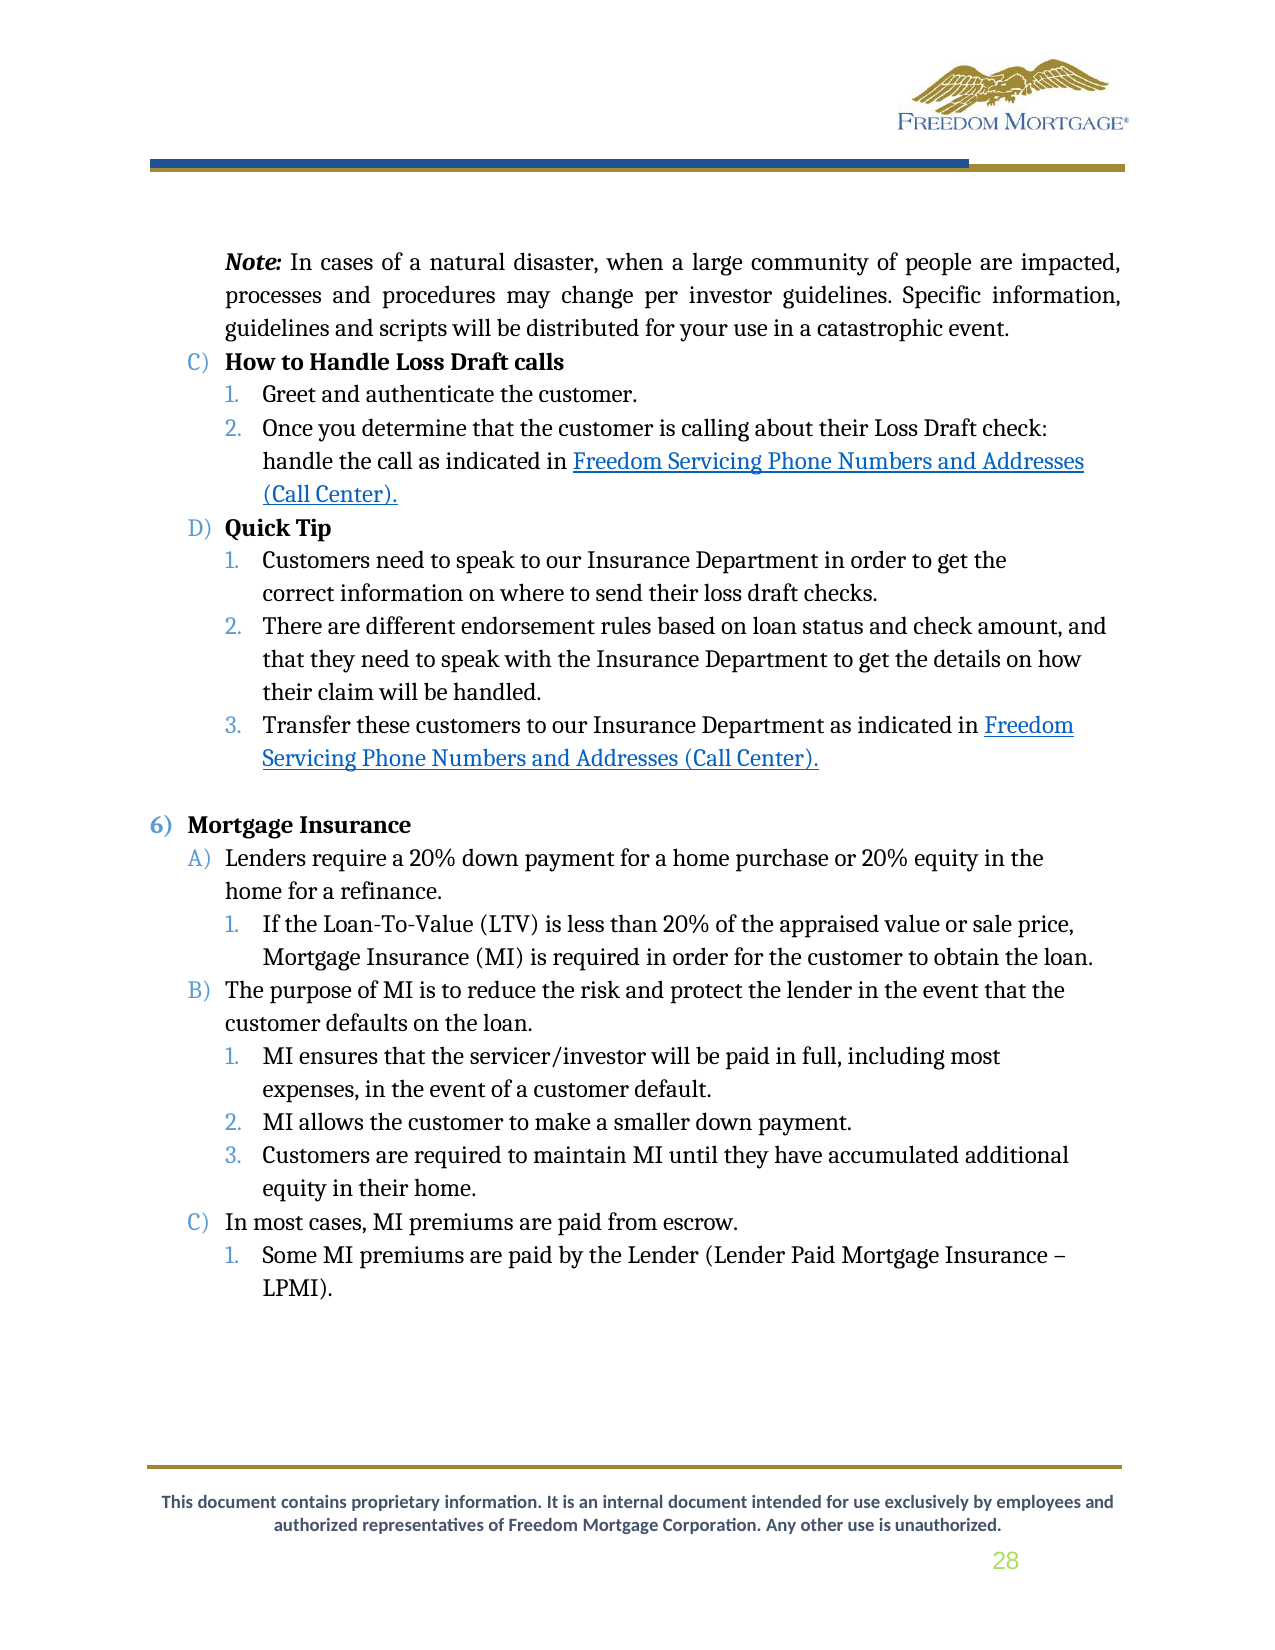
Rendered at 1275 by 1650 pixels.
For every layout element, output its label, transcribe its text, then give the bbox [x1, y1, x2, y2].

subtitle How to Handle Loss Draft calls [187, 347, 1212, 376]
subtitle Mortgage Insurance [150, 811, 1212, 839]
text Note: In cases of a natural disaster, when a large community of people are impacted, processes and procedures may change per investor guidelines. Specific information, guidelines and scripts will be distributed for your use in a catastrophic event. [225, 248, 1121, 342]
list If the Loan-To-Value (LTV) is less than 20% of the appraised value or sale price, Mortgage Insurance (MI) is required in order for the customer to obtain the loan. [225, 910, 1124, 971]
list Some MI premiums are paid by the Lender (Lender Paid Mortgage Insurance – LPMI). [225, 1241, 1097, 1302]
list Once you determine that the customer is calling about their Loss Draft check: handle the call as indicated in Freedom Servicing Phone Numbers and Addresses (Call Center). [225, 413, 1122, 508]
list In most cases, MI premiums are paid from escrow. [187, 1207, 1212, 1236]
list Customers need to speak to our Insurance Department in order to get the correct information on where to send their loss draft checks. [225, 546, 1044, 608]
list MI allows the customer to make a smaller down payment. [225, 1108, 1212, 1137]
subtitle Quick Tip [187, 513, 1212, 542]
list There are different endorsement rules based on loan status and check amount, and that they need to speak with the Insurance Department to get the details on how their claim will be handled. [225, 612, 1112, 707]
picture [897, 59, 1129, 130]
list The purpose of MI is to reduce the risk and protect the lender in the event that the customer defaults on the loan. [187, 976, 1099, 1037]
list Customers are required to maintain MI until they have accumulated additional equity in their home. [225, 1141, 1099, 1203]
list Transfer these customers to our Insurance Department as indicated in Freedom Servicing Phone Numbers and Addresses (Call Center). [225, 711, 1113, 773]
list MI ensures that the servicer/investor will be paid in full, including most expenses, in the event of a customer default. [225, 1042, 1027, 1103]
list Greet and authenticate the customer. [225, 380, 1212, 409]
list Lenders require a 20% down payment for a home purchase or 20% equity in the home for a refinance. [187, 843, 1083, 905]
